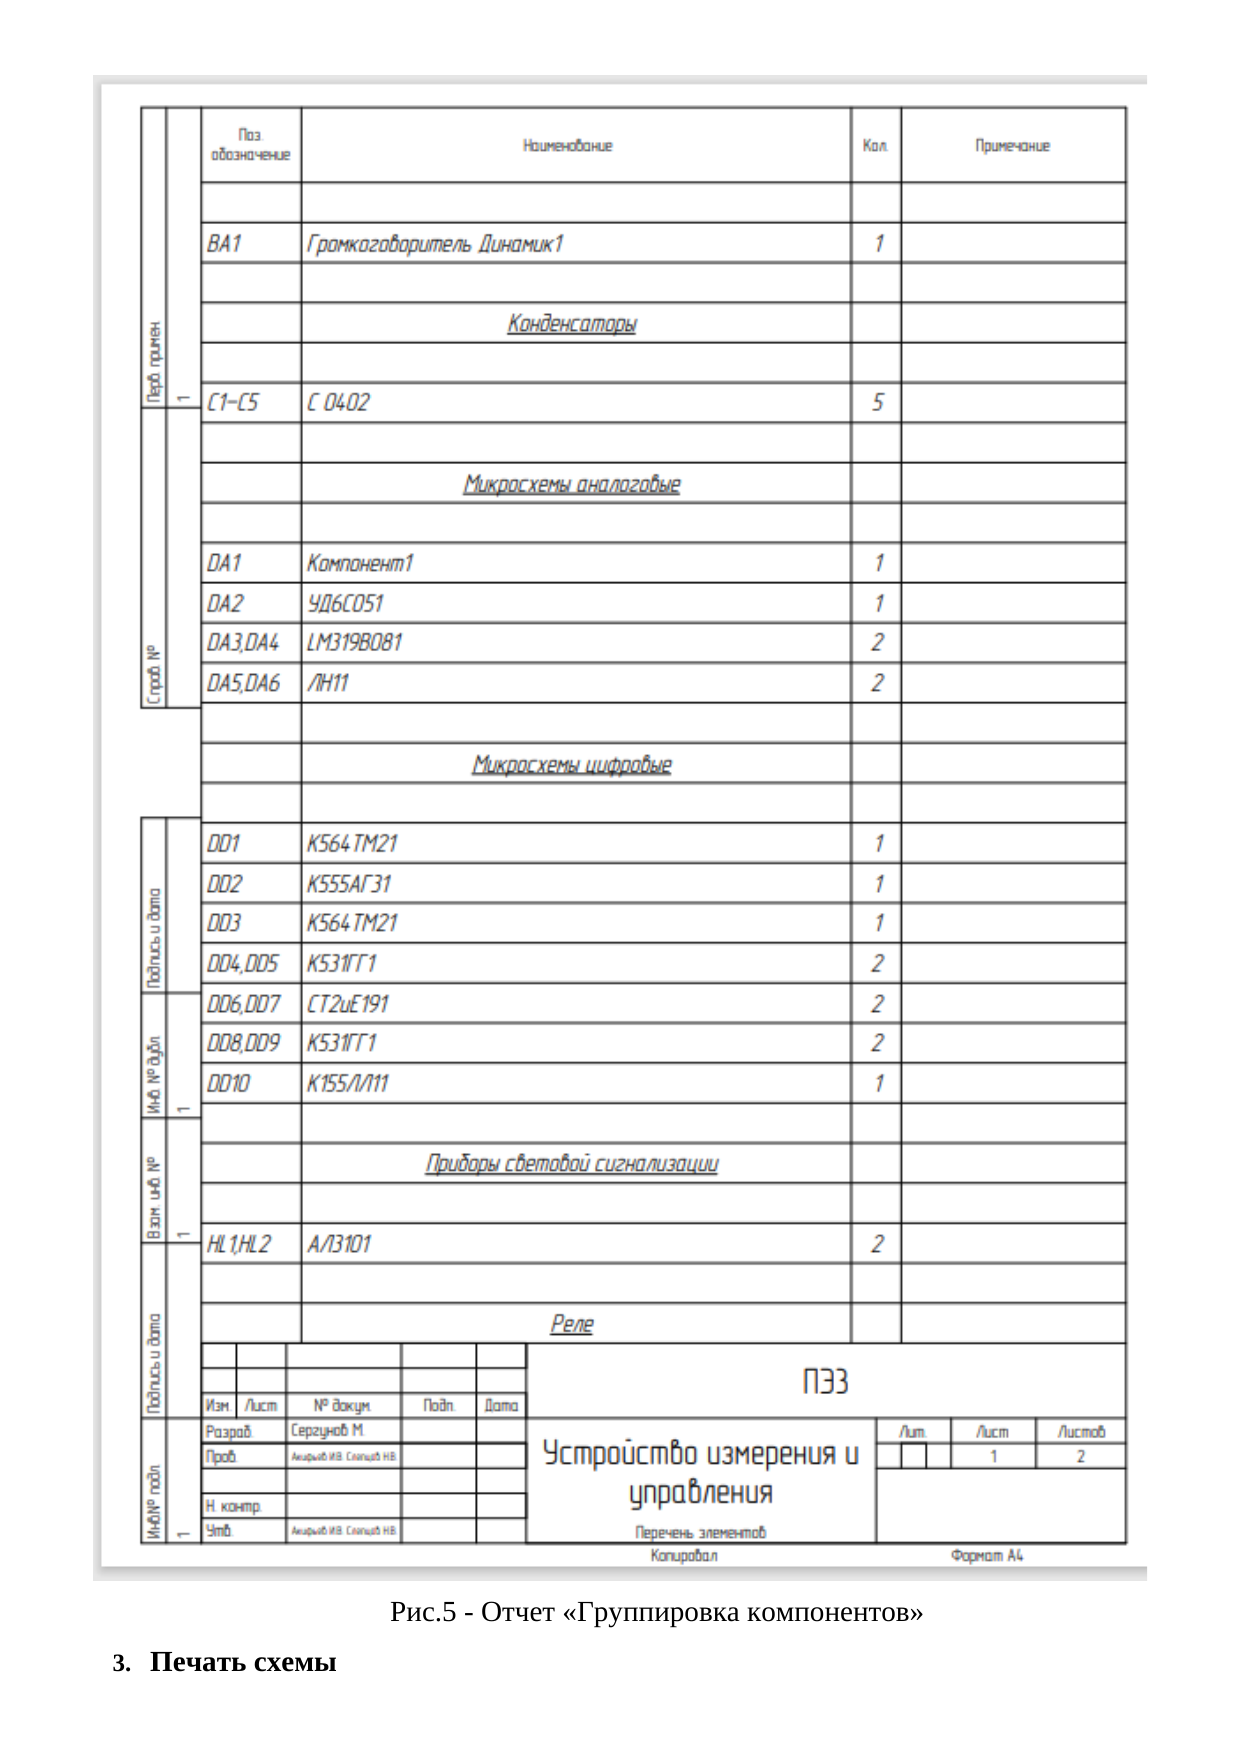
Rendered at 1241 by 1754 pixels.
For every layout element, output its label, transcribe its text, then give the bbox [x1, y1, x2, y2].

text Рис.5 - Отчет «Группировка компонентов» [75, 1594, 1165, 1628]
picture [93, 75, 1148, 1581]
list Печать схемы [112, 1644, 1165, 1678]
